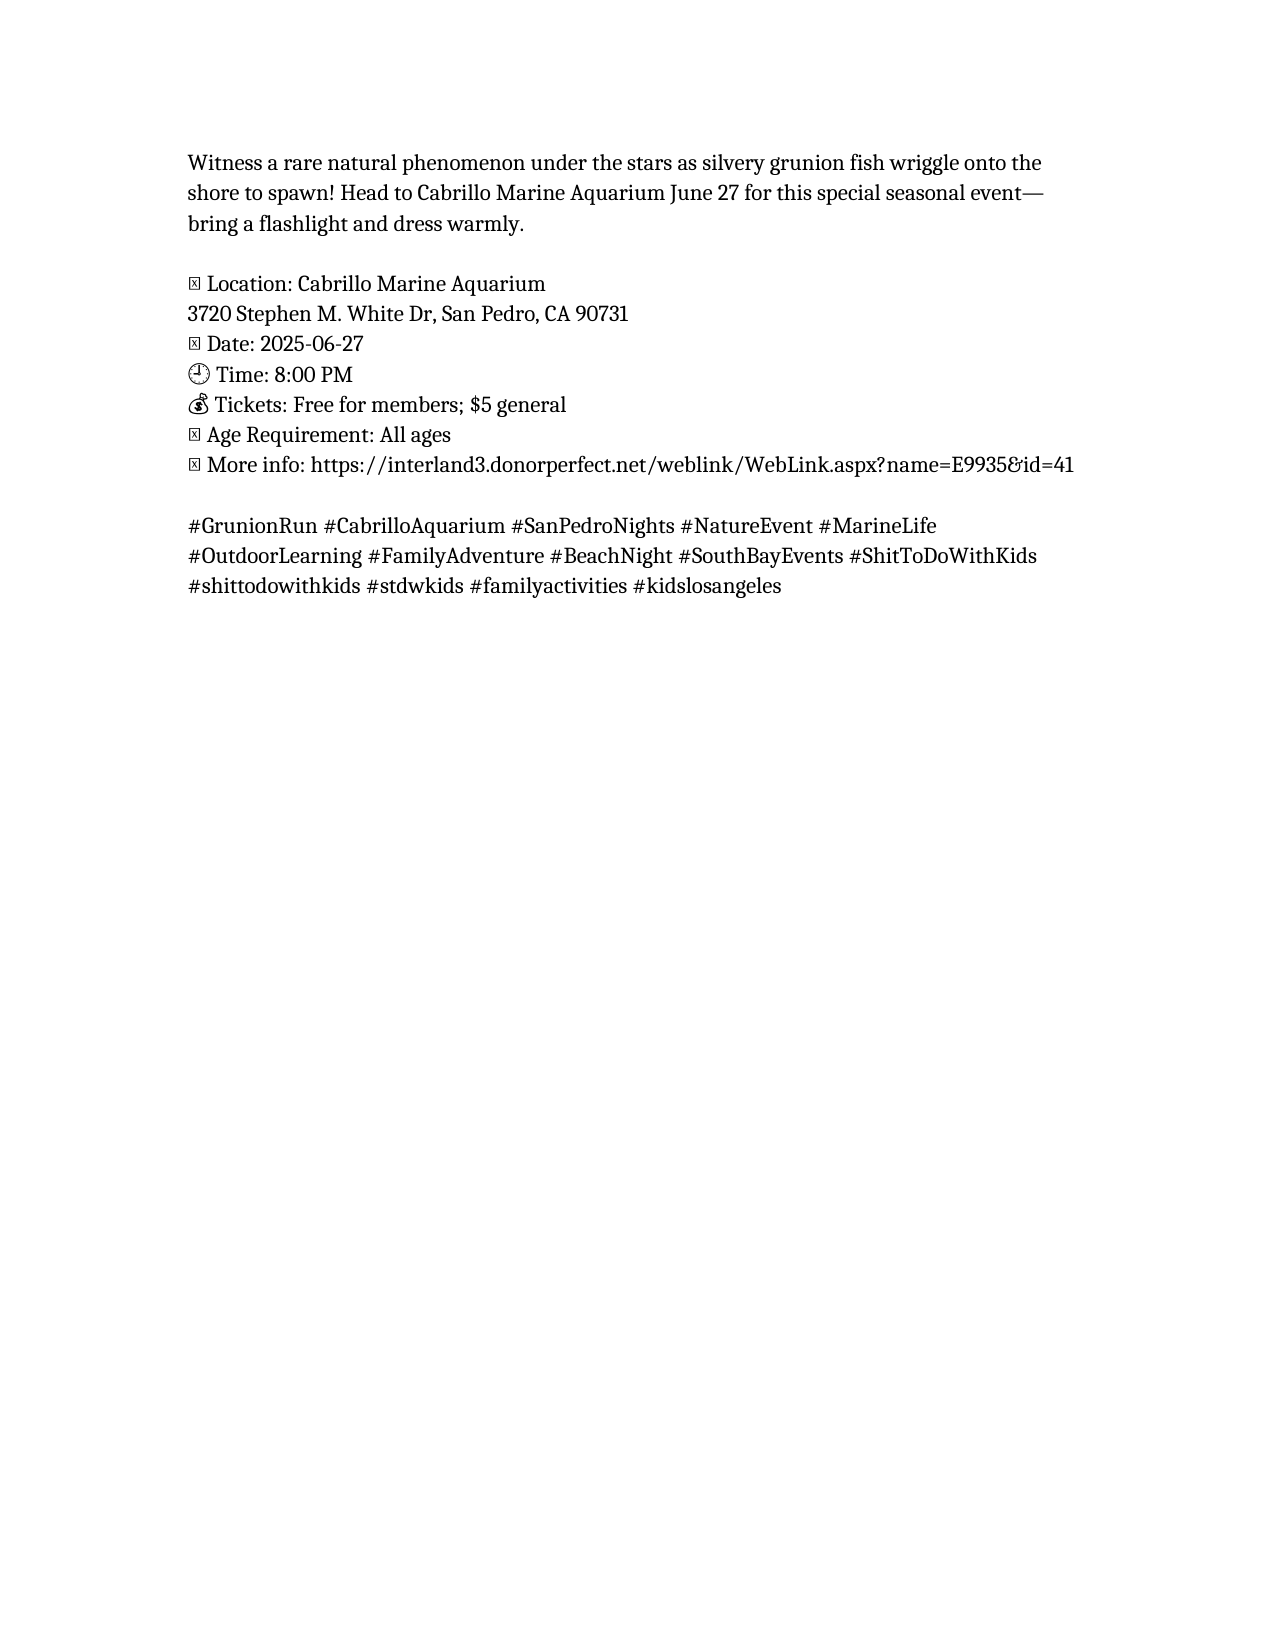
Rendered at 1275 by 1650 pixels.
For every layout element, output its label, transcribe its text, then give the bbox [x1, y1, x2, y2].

text Witness a rare natural phenomenon under the stars as silvery grunion fish wriggle onto the shore to spawn! Head to Cabrillo Marine Aquarium June 27 for this special seasonal event—bring a flashlight and dress warmly. 📍 Location: Cabrillo Marine Aquarium 3720 Stephen M. White Dr, San Pedro, CA 90731 📅 Date: 2025-06-27 🕘 Time: 8:00 PM 💰 Tickets: Free for members; $5 general 👶 Age Requirement: All ages 🔗 More info: https://interland3.donorperfect.net/weblink/WebLink.aspx?name=E9935&id=41 #GrunionRun #CabrilloAquarium #SanPedroNights #NatureEvent #MarineLife #OutdoorLearning #FamilyAdventure #BeachNight #SouthBayEvents #ShitToDoWithKids #shittodowithkids #stdwkids #familyactivities #kidslosangeles [187, 150, 1087, 599]
